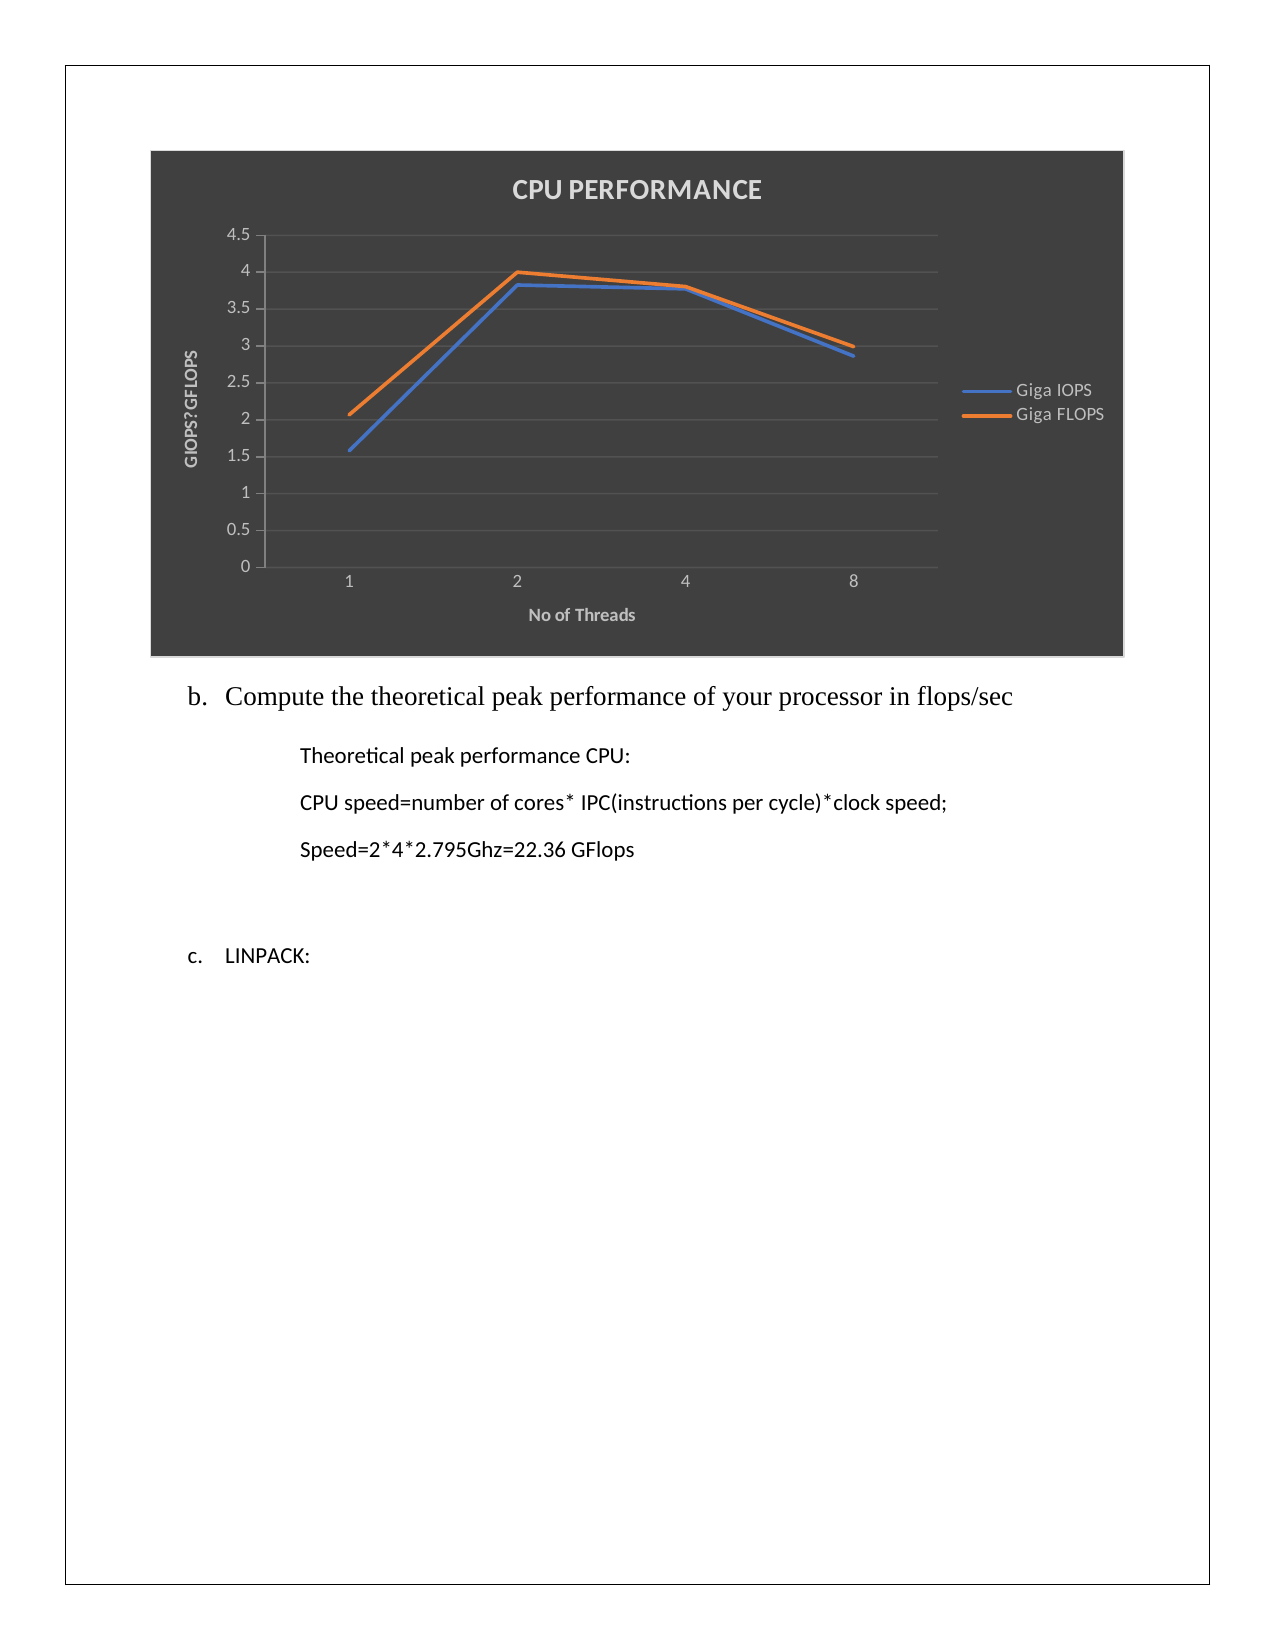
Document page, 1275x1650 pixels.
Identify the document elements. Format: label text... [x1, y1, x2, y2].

text Speed=2*4*2.795Ghz=22.36 GFlops [300, 835, 1125, 863]
text CPU speed=number of cores* IPC(instructions per cycle)*clock speed; [300, 788, 1125, 816]
list Compute the theoretical peak performance of your processor in flops/sec [187, 677, 1125, 713]
list LINPACK: [187, 941, 1125, 969]
text Theoretical peak performance CPU: [300, 741, 1125, 769]
